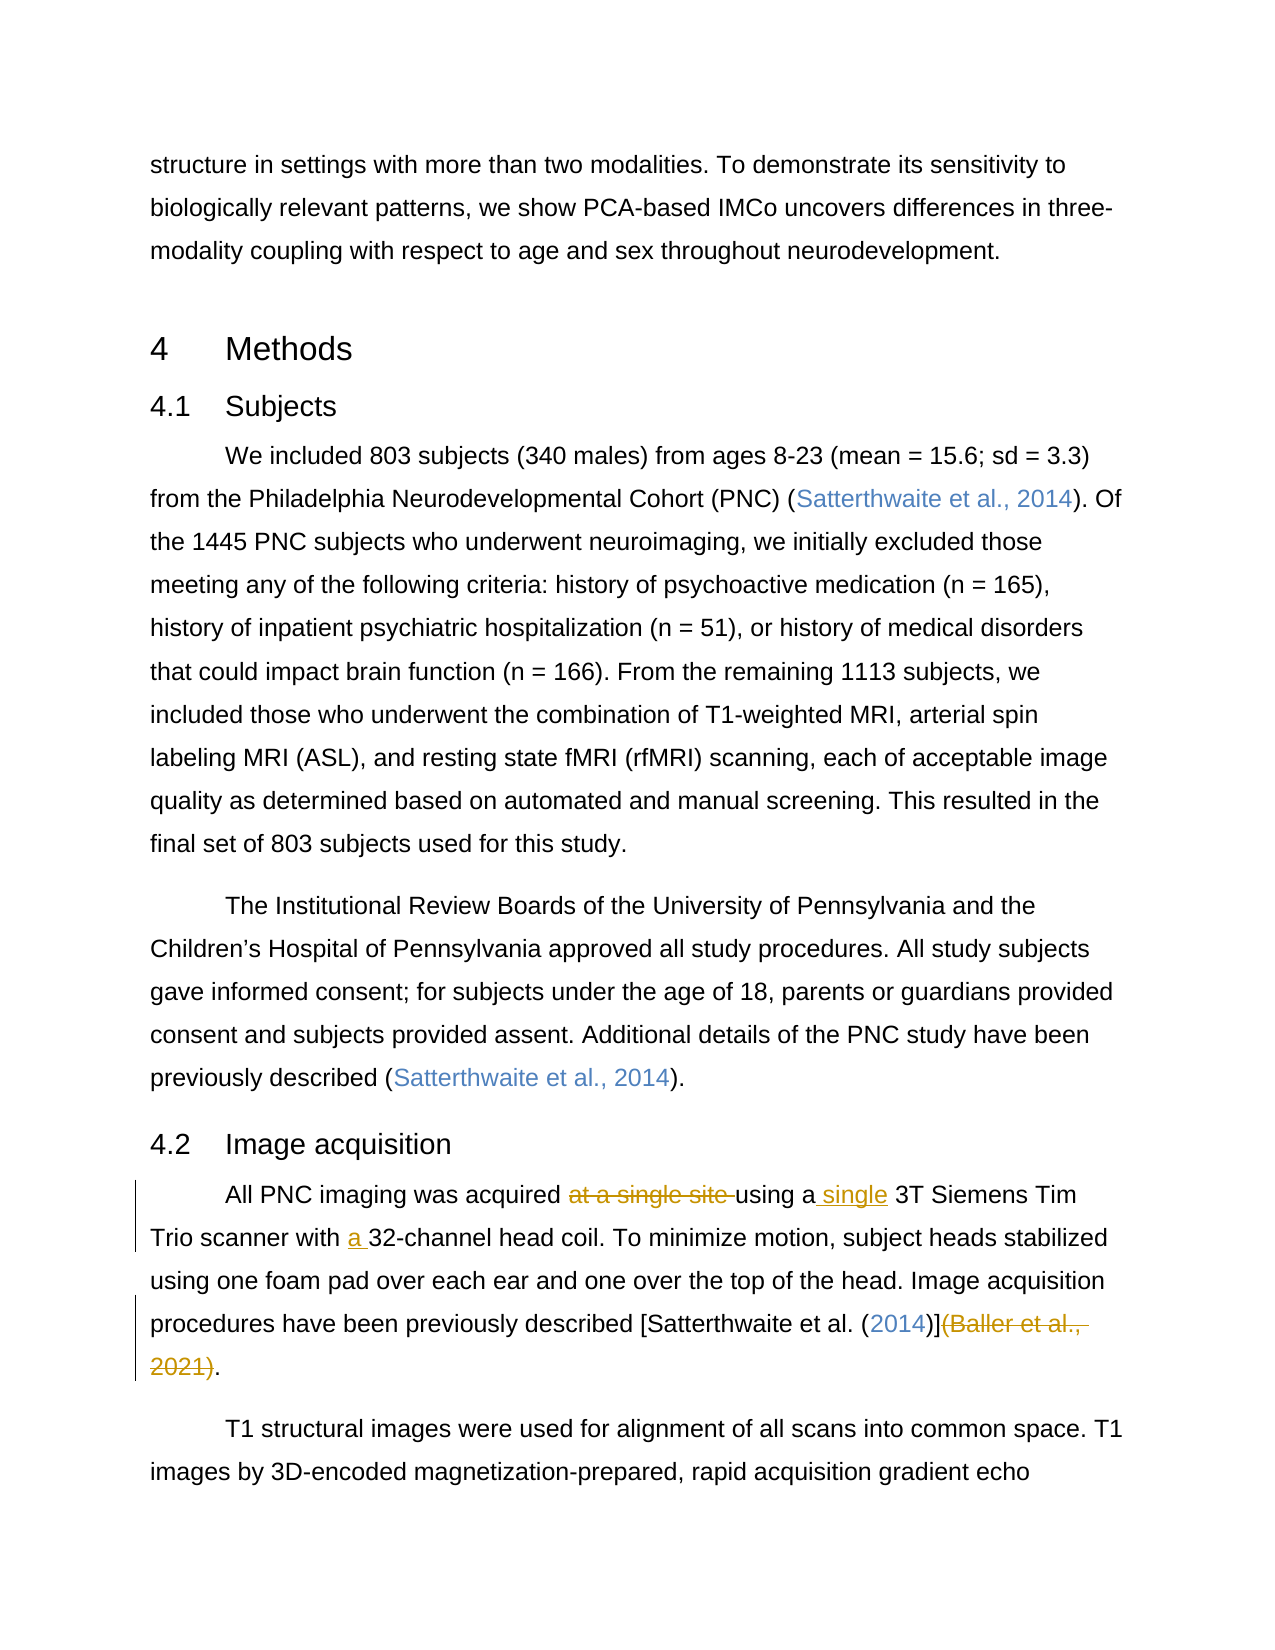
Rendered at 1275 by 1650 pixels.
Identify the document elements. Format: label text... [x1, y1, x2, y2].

text All PNC imaging was acquired using a 3T Siemens Tim Trio scanner with 32-channel head coil. To minimize motion, subject heads stabilized using one foam pad over each ear and one over the top of the head. Image acquisition procedures have been previously described [Satterthwaite et al. (2014)]. [150, 1180, 1125, 1381]
text We included 803 subjects (340 males) from ages 8-23 (mean = 15.6; sd = 3.3) from the Philadelphia Neurodevelopmental Cohort (PNC) (Satterthwaite et al., 2014). Of the 1445 PNC subjects who underwent neuroimaging, we initially excluded those meeting any of the following criteria: history of psychoactive medication (n = 165), history of inpatient psychiatric hospitalization (n = 51), or history of medical disorders that could impact brain function (n = 166). From the remaining 1113 subjects, we included those who underwent the combination of T1-weighted MRI, arterial spin labeling MRI (ASL), and resting state fMRI (rfMRI) scanning, each of acceptable image quality as determined based on automated and manual screening. This resulted in the final set of 803 subjects used for this study. [150, 441, 1125, 858]
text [150, 1414, 1125, 1486]
subtitle 4.1 Subjects [150, 389, 1125, 422]
subtitle 4.2 Image acquisition [150, 1127, 1125, 1161]
text The Institutional Review Boards of the University of Pennsylvania and the Children’s Hospital of Pennsylvania approved all study procedures. All study subjects gave informed consent; for subjects under the age of 18, parents or guardians provided consent and subjects provided assent. Additional details of the PNC study have been previously described (Satterthwaite et al., 2014). [150, 891, 1125, 1092]
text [150, 150, 1125, 265]
subtitle 4 Methods [150, 329, 1125, 368]
